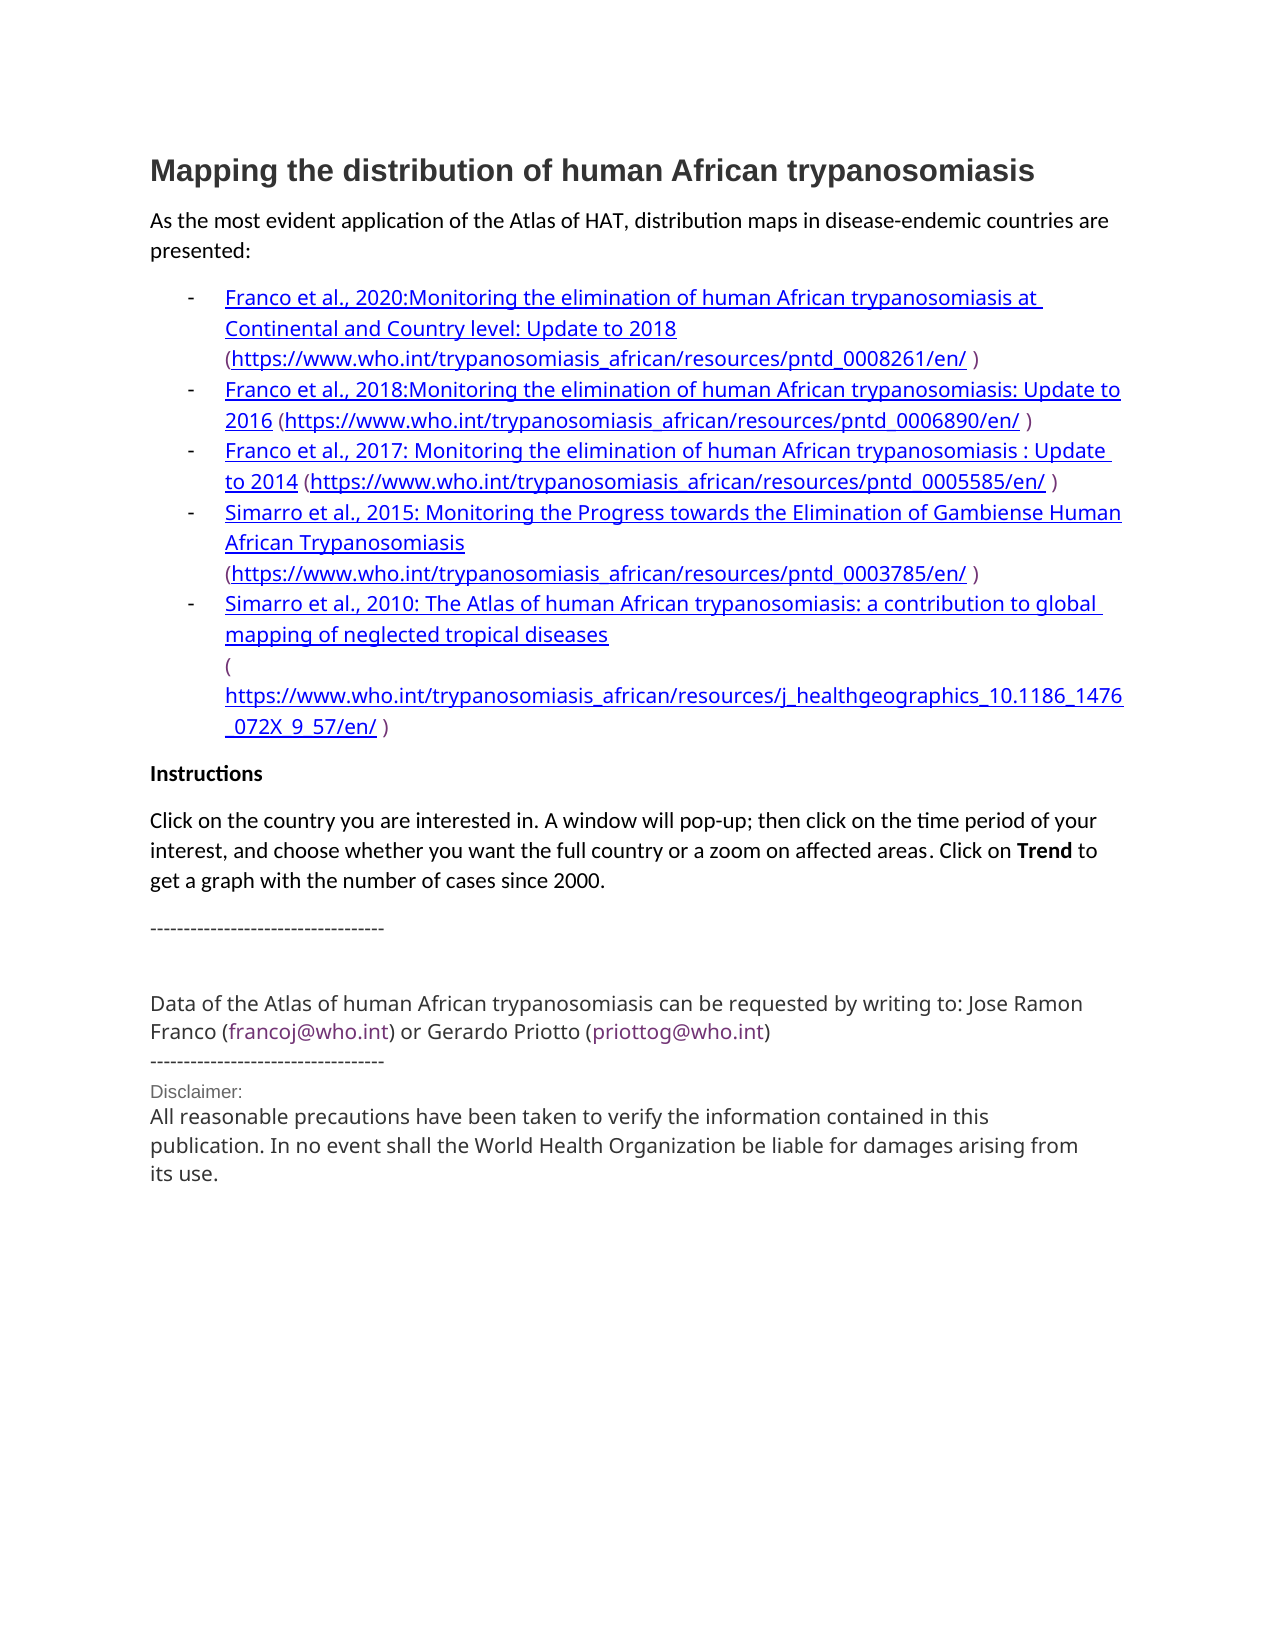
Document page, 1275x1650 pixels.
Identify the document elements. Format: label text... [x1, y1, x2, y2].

list Franco et al., 2018:Monitoring the elimination of human African trypanosomiasis: Update to 2016 (https://www.who.int/trypanosomiasis_african/resources/pntd_0006890/en/ ) [187, 375, 1125, 434]
list Franco et al., 2020:Monitoring the elimination of human African trypanosomiasis at Continental and Country level: Update to 2018 (https://www.who.int/trypanosomiasis_african/resources/pntd_0008261/en/ ) [187, 283, 1125, 373]
text Instructions [150, 759, 1125, 787]
text All reasonable precautions have been taken to verify the information contained in this publication. In no event shall the World Health Organization be liable for damages arising from its use. [150, 1102, 1094, 1188]
text As the most evident application of the Atlas of HAT, distribution maps in disease-endemic countries are presented: [150, 206, 1125, 264]
list Simarro et al., 2015: Monitoring the Progress towards the Elimination of Gambiense Human African Trypanosomiasis (https://www.who.int/trypanosomiasis_african/resources/pntd_0003785/en/ ) [187, 498, 1125, 587]
text ----------------------------------- [150, 913, 1094, 942]
list Franco et al., 2017: Monitoring the elimination of human African trypanosomiasis : Update to 2014 (https://www.who.int/trypanosomiasis_african/resources/pntd_0005585/en/ ) [187, 436, 1125, 496]
list Simarro et al., 2010: The Atlas of human African trypanosomiasis: a contribution to global mapping of neglected tropical diseases (https://www.who.int/trypanosomiasis_african/resources/j_healthgeographics_10.1186_1476_072X_9_57/en/ ) [187, 589, 1125, 741]
text ----------------------------------- [150, 1046, 1094, 1074]
text Mapping the distribution of human African trypanosomiasis [150, 150, 1094, 187]
text Click on the country you are interested in. A window will pop-up; then click on the time period of your interest, and choose whether you want the full country or a zoom on affected areas. Click on Trend to get a graph with the number of cases since 2000. [150, 806, 1125, 895]
text Data of the Atlas of human African trypanosomiasis can be requested by writing to: Jose Ramon Franco (francoj@who.int) or Gerardo Priotto (priottog@who.int) [150, 989, 1094, 1046]
subtitle Disclaimer: [150, 1074, 1094, 1102]
